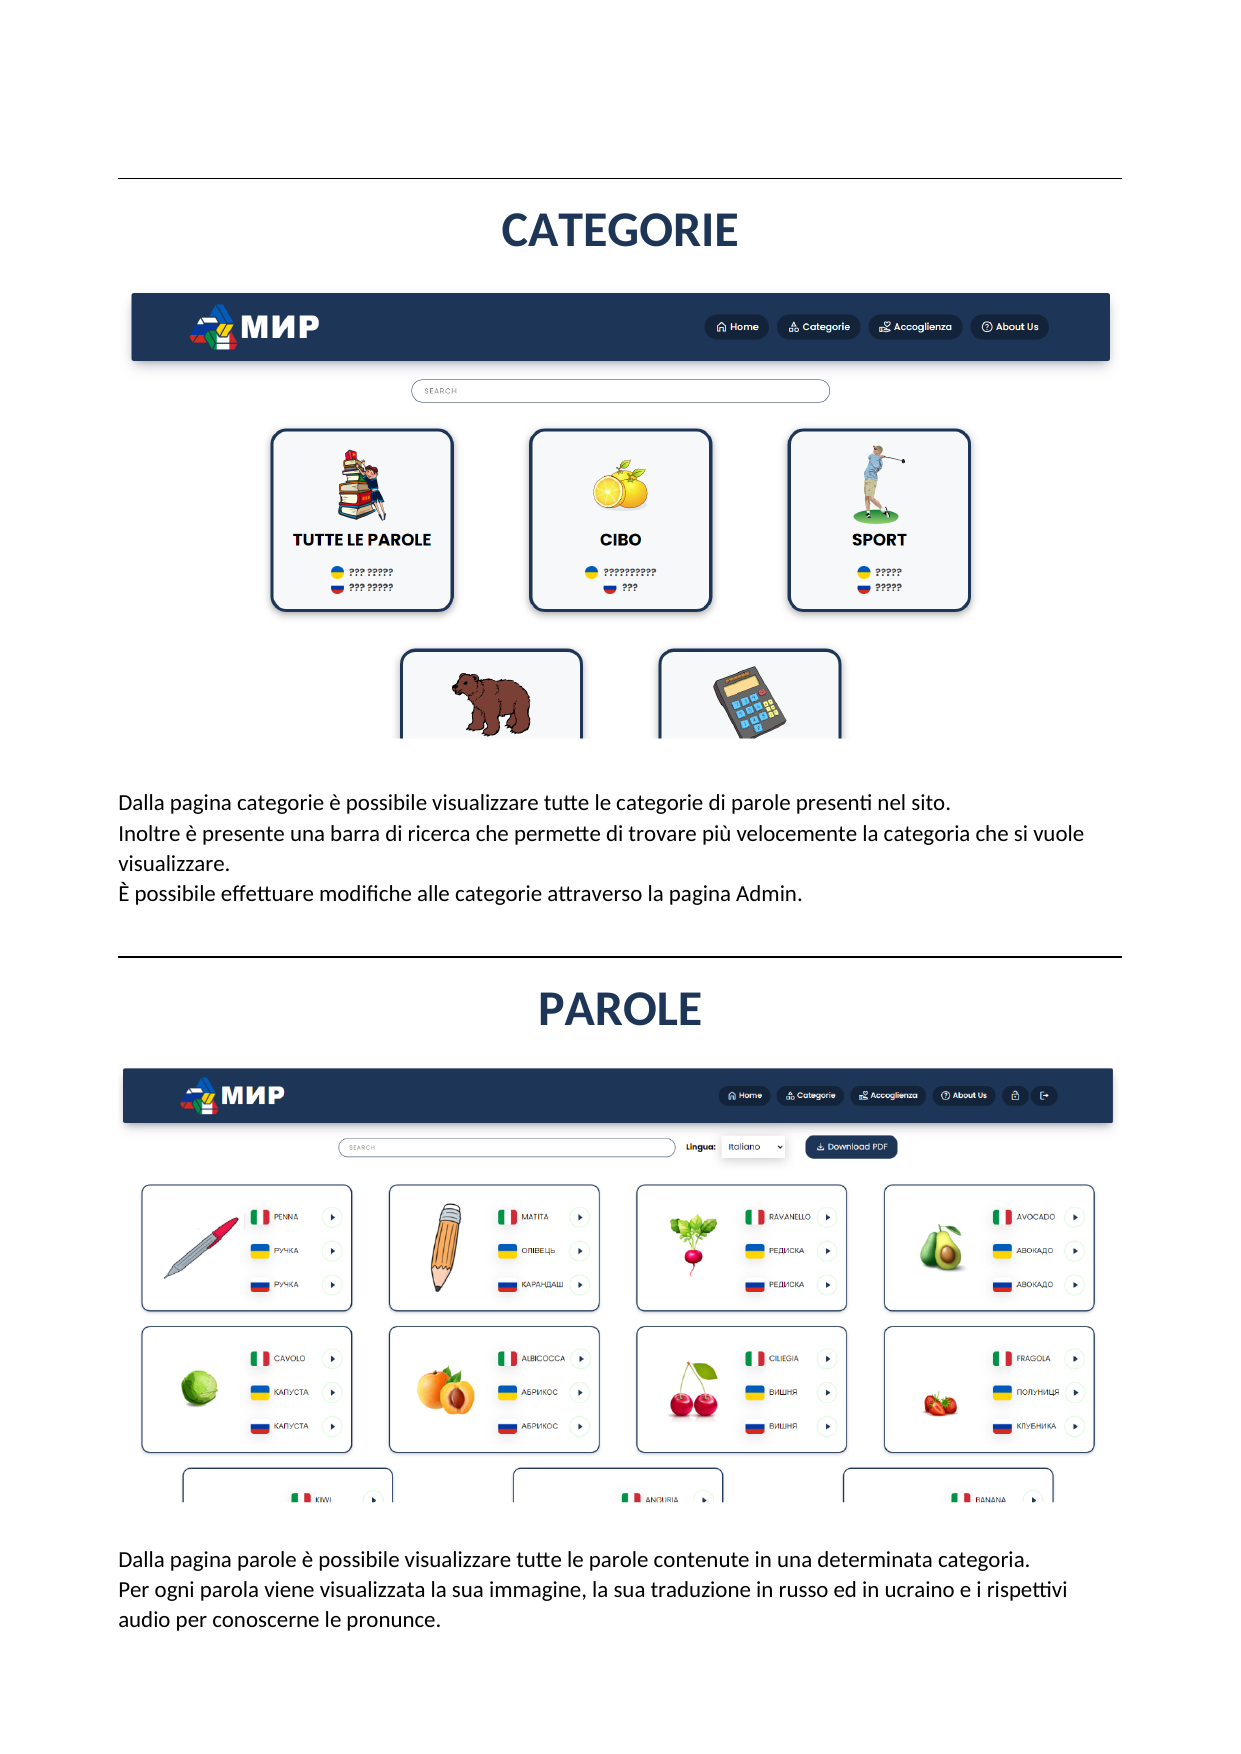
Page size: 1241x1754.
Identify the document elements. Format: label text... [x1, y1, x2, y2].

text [118, 1545, 1122, 1633]
text CATEGORIE [118, 198, 1122, 259]
text Dalla pagina categorie è possibile visualizzare tutte le categorie di parole presenti nel sito. Inoltre è presente una barra di ricerca che permette di trovare più velocemente la categoria che si vuole visualizzare. È possibile effettuare modifiche alle categorie attraverso la pagina Admin. [118, 788, 1122, 907]
text PAROLE [118, 976, 1122, 1037]
picture [118, 1058, 1119, 1526]
picture [118, 280, 1123, 770]
